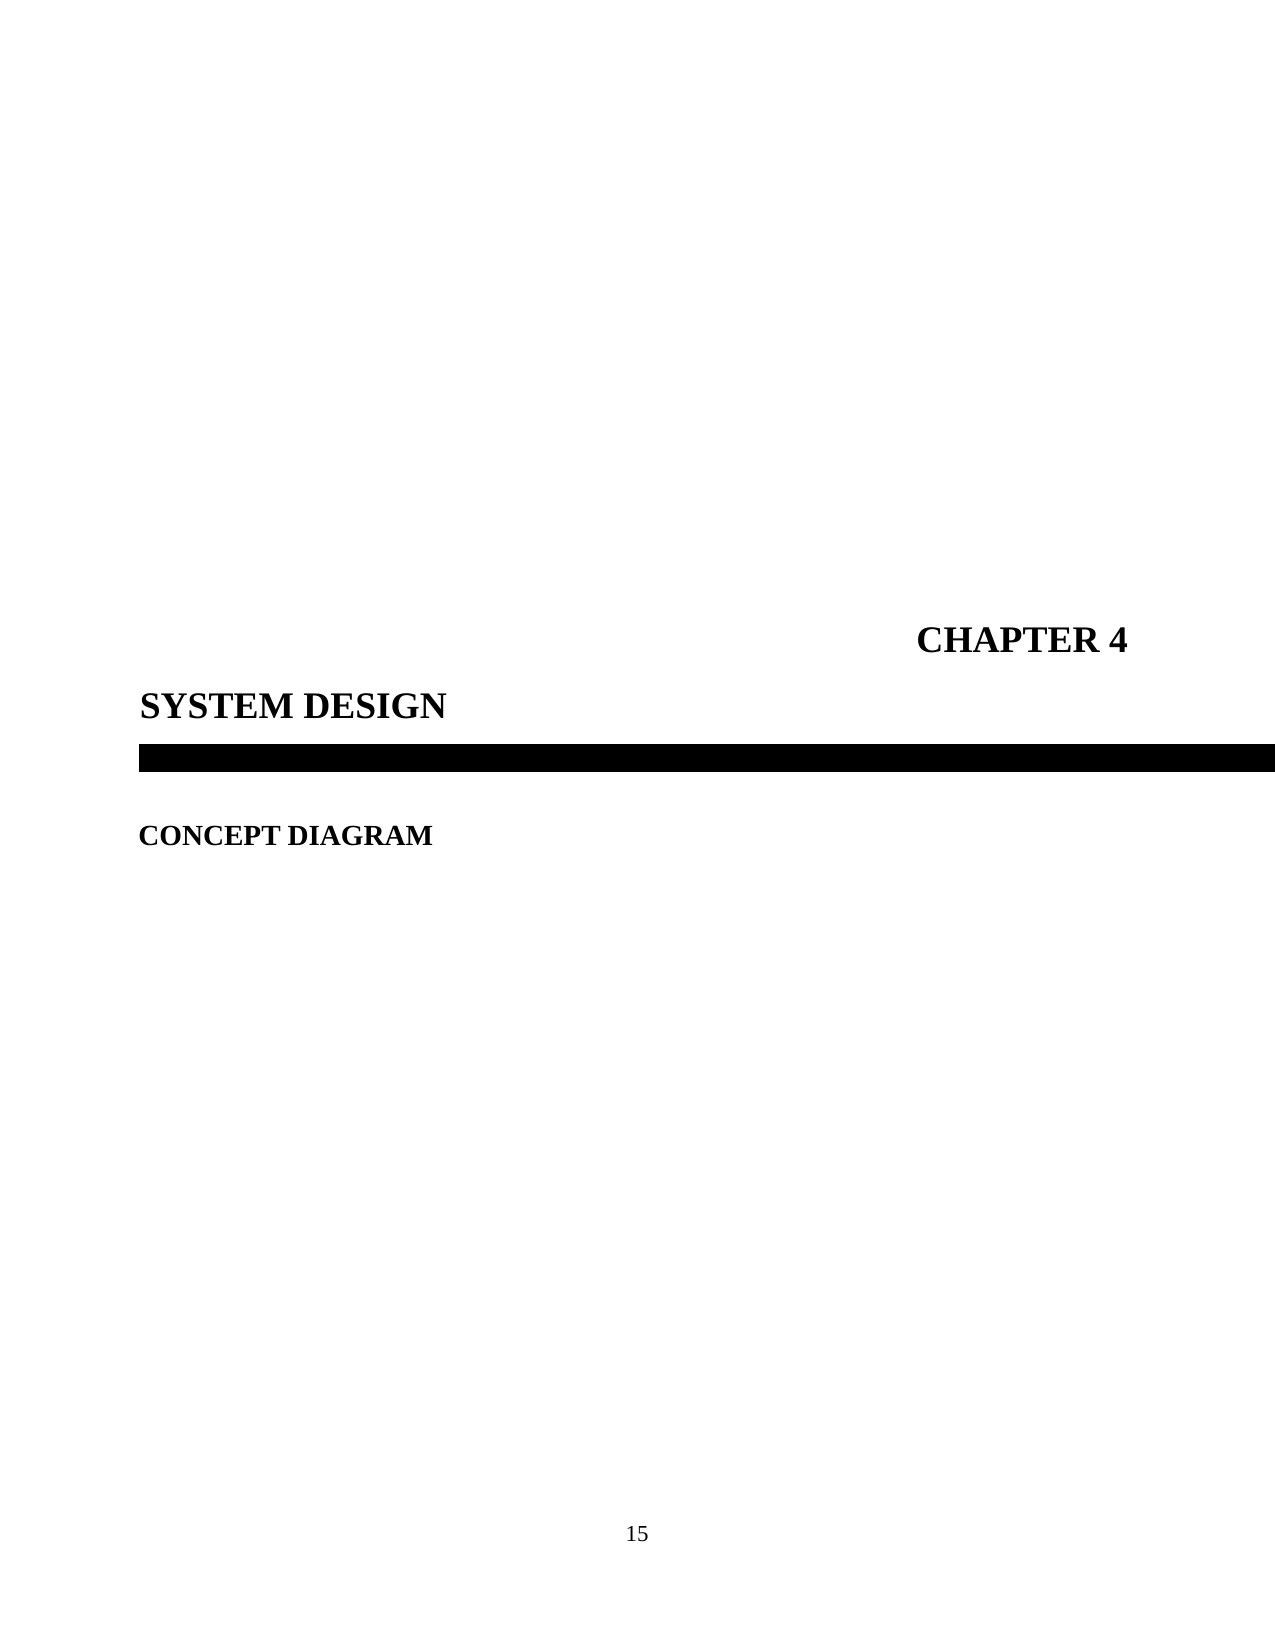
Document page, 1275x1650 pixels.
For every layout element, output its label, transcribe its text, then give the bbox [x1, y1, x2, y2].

subtitle CONCEPT DIAGRAM [138, 818, 1275, 852]
subtitle CHAPTER 4 [138, 617, 1275, 660]
text SYSTEM DESIGN [139, 684, 957, 727]
